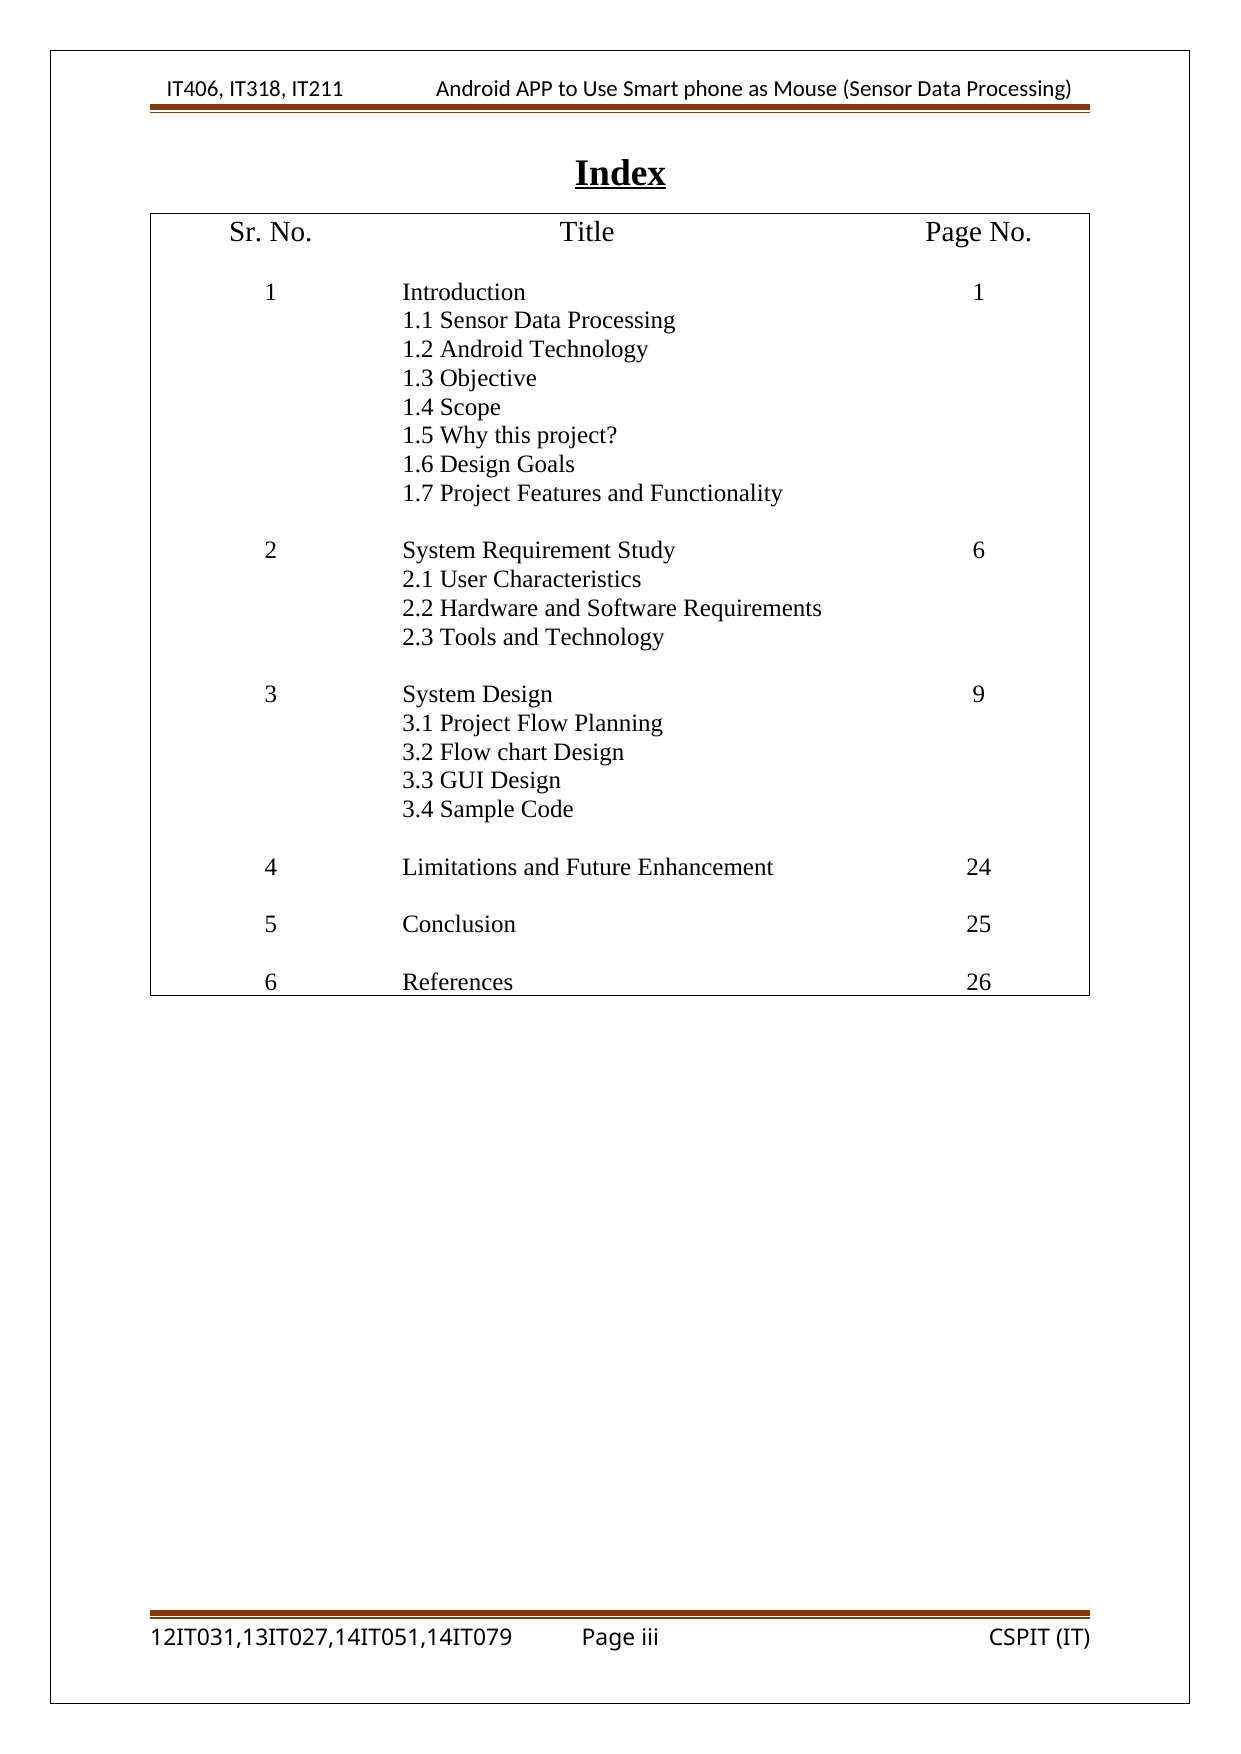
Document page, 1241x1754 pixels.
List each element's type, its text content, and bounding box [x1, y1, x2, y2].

text Index [150, 150, 1090, 193]
table_header [139, 213, 1101, 1223]
